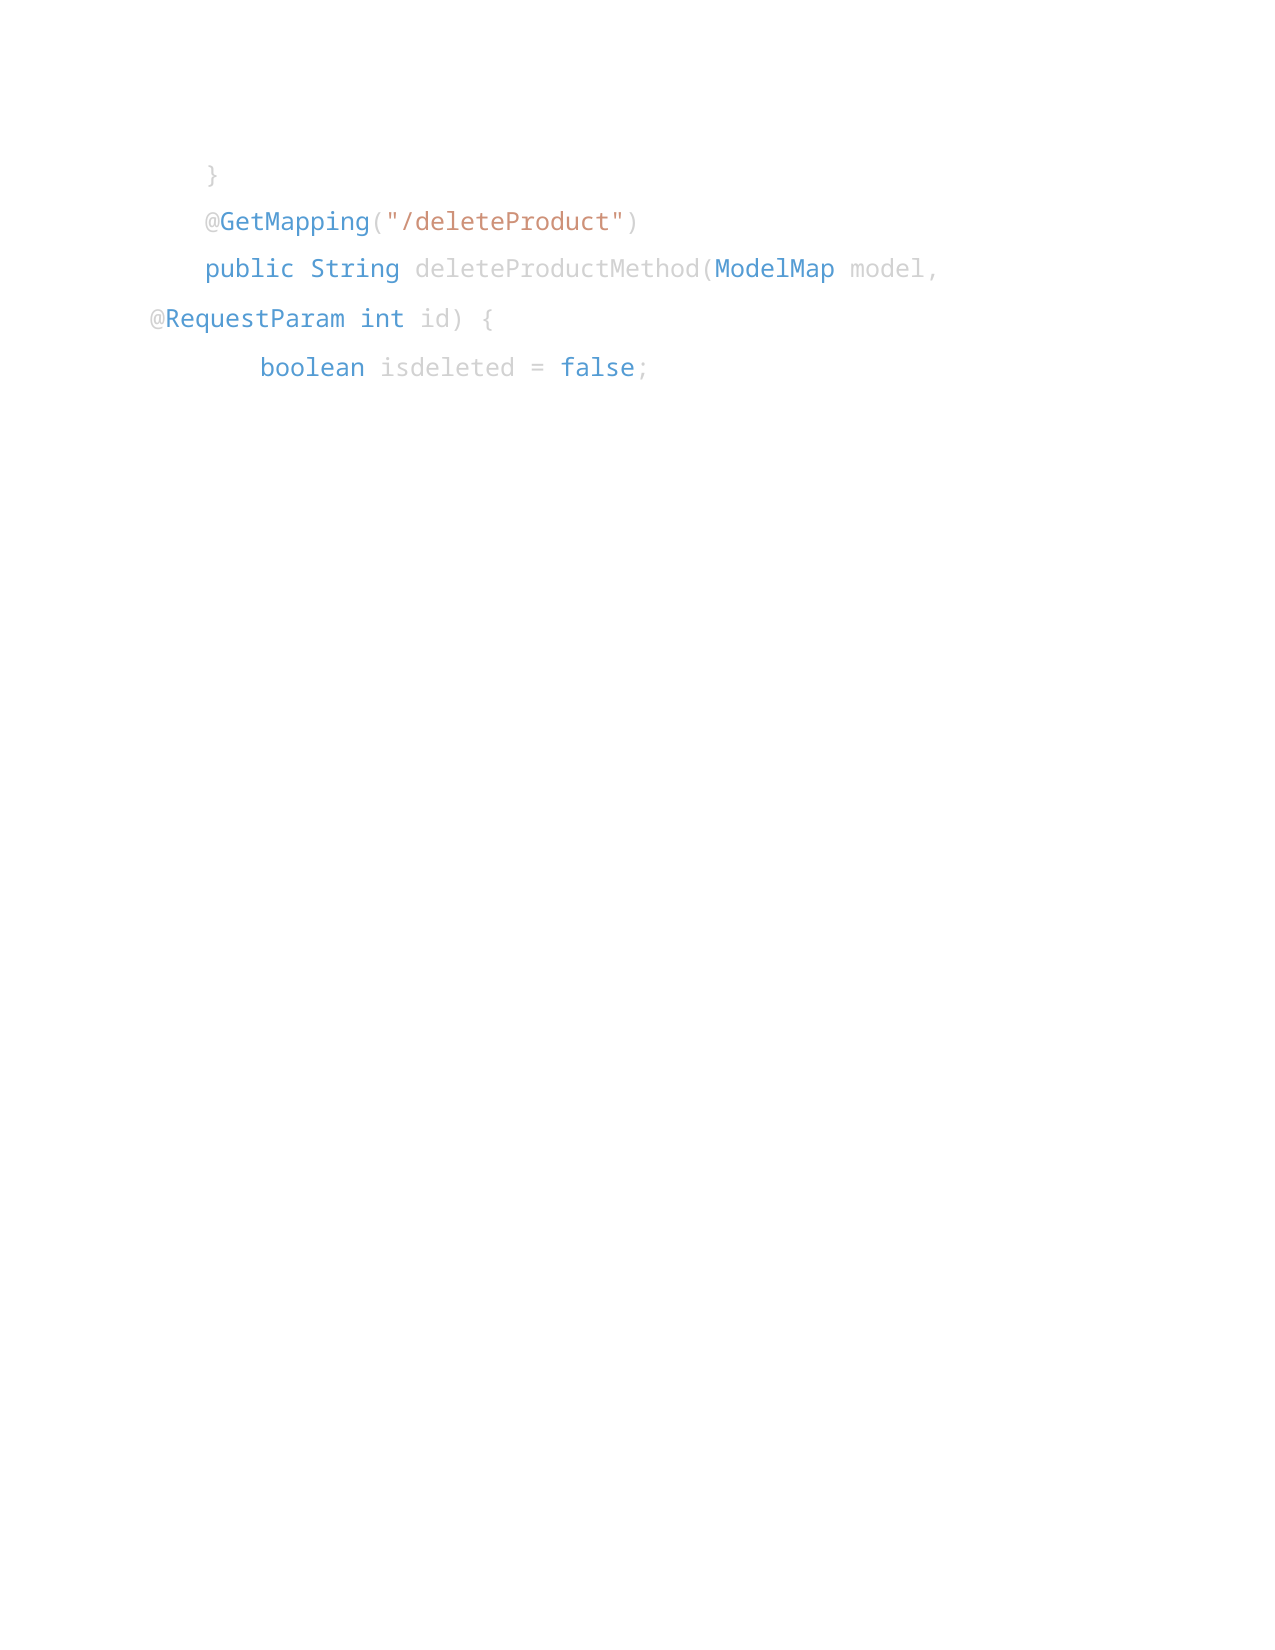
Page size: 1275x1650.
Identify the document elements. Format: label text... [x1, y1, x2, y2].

text public String deleteProductMethod(ModelMap model, @RequestParam int id) { [150, 251, 1073, 334]
text boolean isdeleted = false; [260, 350, 1139, 384]
text @GetMapping("/deleteProduct") [205, 203, 1139, 238]
text } [205, 156, 1139, 190]
